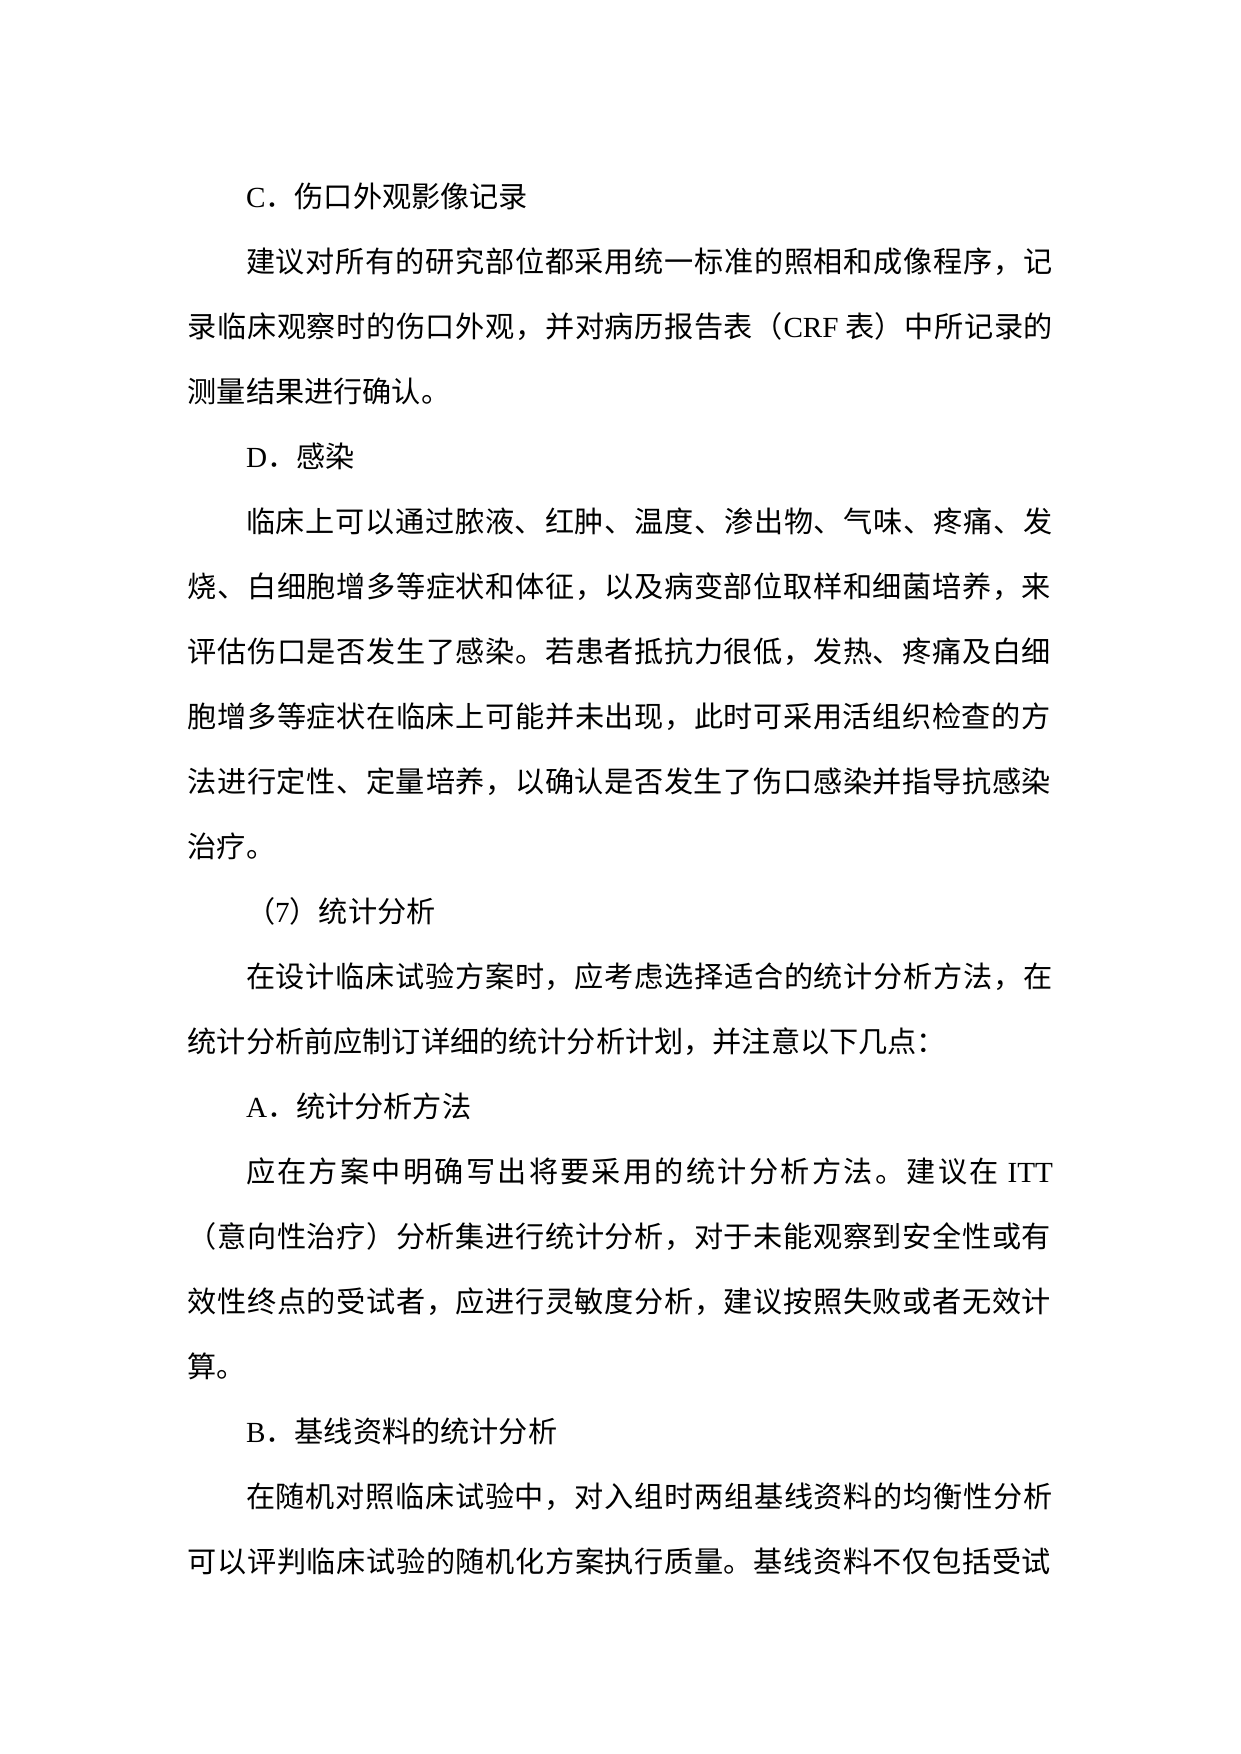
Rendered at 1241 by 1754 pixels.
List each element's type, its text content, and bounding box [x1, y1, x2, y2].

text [187, 1462, 1053, 1592]
text 在设计临床试验方案时，应考虑选择适合的统计分析方法，在统计分析前应制订详细的统计分析计划，并注意以下几点： [187, 942, 1053, 1072]
text 临床上可以通过脓液、红肿、温度、渗出物、气味、疼痛、发烧、白细胞增多等症状和体征，以及病变部位取样和细菌培养，来评估伤口是否发生了感染。若患者抵抗力很低，发热、疼痛及白细胞增多等症状在临床上可能并未出现，此时可采用活组织检查的方法进行定性、定量培养，以确认是否发生了伤口感染并指导抗感染治疗。 [187, 487, 1053, 877]
text A．统计分析方法 [187, 1072, 1053, 1137]
text 建议对所有的研究部位都采用统一标准的照相和成像程序，记录临床观察时的伤口外观，并对病历报告表（CRF表）中所记录的测量结果进行确认。 [187, 227, 1053, 422]
text C．伤口外观影像记录 [187, 162, 1053, 227]
text B．基线资料的统计分析 [187, 1397, 1053, 1462]
text D．感染 [187, 422, 1053, 487]
text （7）统计分析 [187, 877, 1053, 942]
text 应在方案中明确写出将要采用的统计分析方法。建议在ITT（意向性治疗）分析集进行统计分析，对于未能观察到安全性或有效性终点的受试者，应进行灵敏度分析，建议按照失败或者无效计算。 [187, 1137, 1053, 1397]
